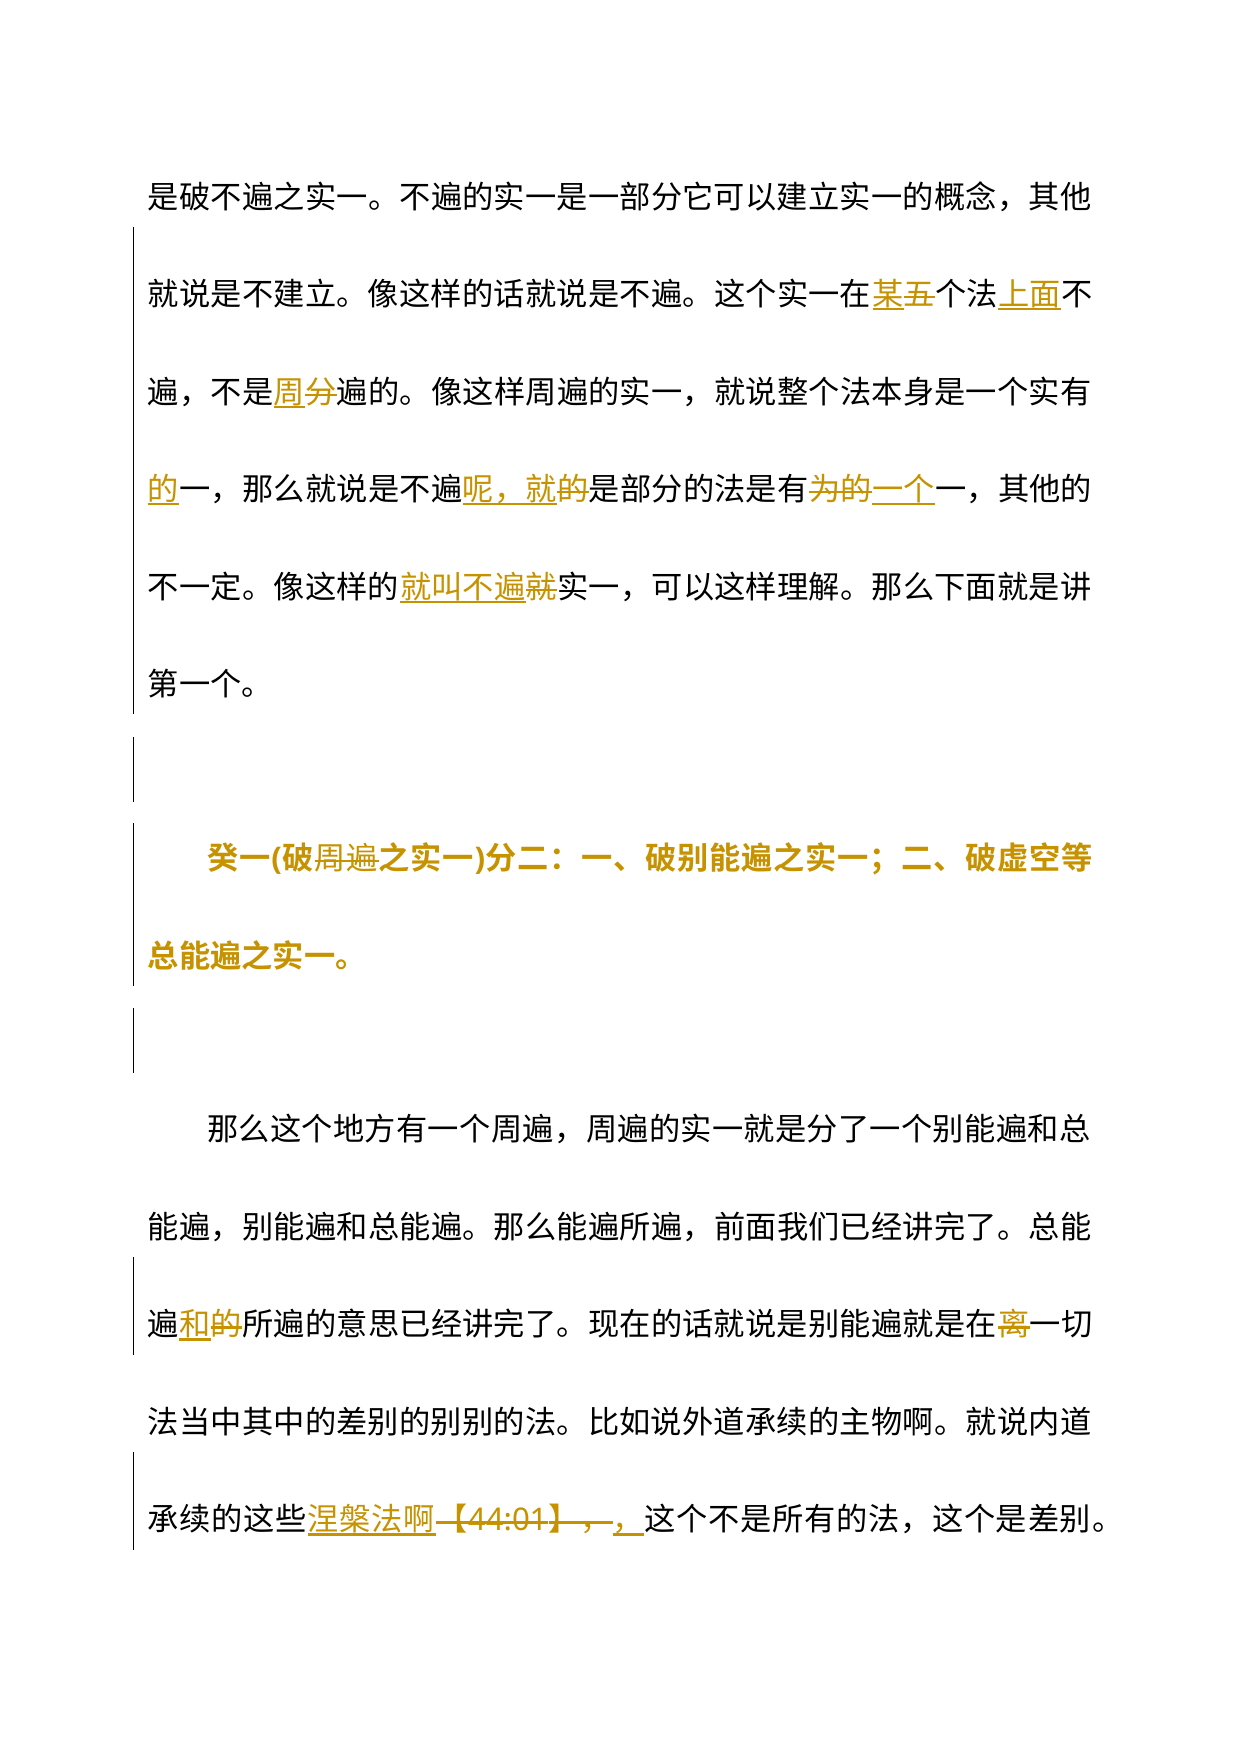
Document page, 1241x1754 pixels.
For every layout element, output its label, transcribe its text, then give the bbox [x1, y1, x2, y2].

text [148, 1095, 1092, 1550]
text 癸一(破之实一)分二：一、破别能遍之实一；二、破虚空等总能遍之实一。 [148, 823, 1092, 986]
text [148, 162, 1092, 714]
